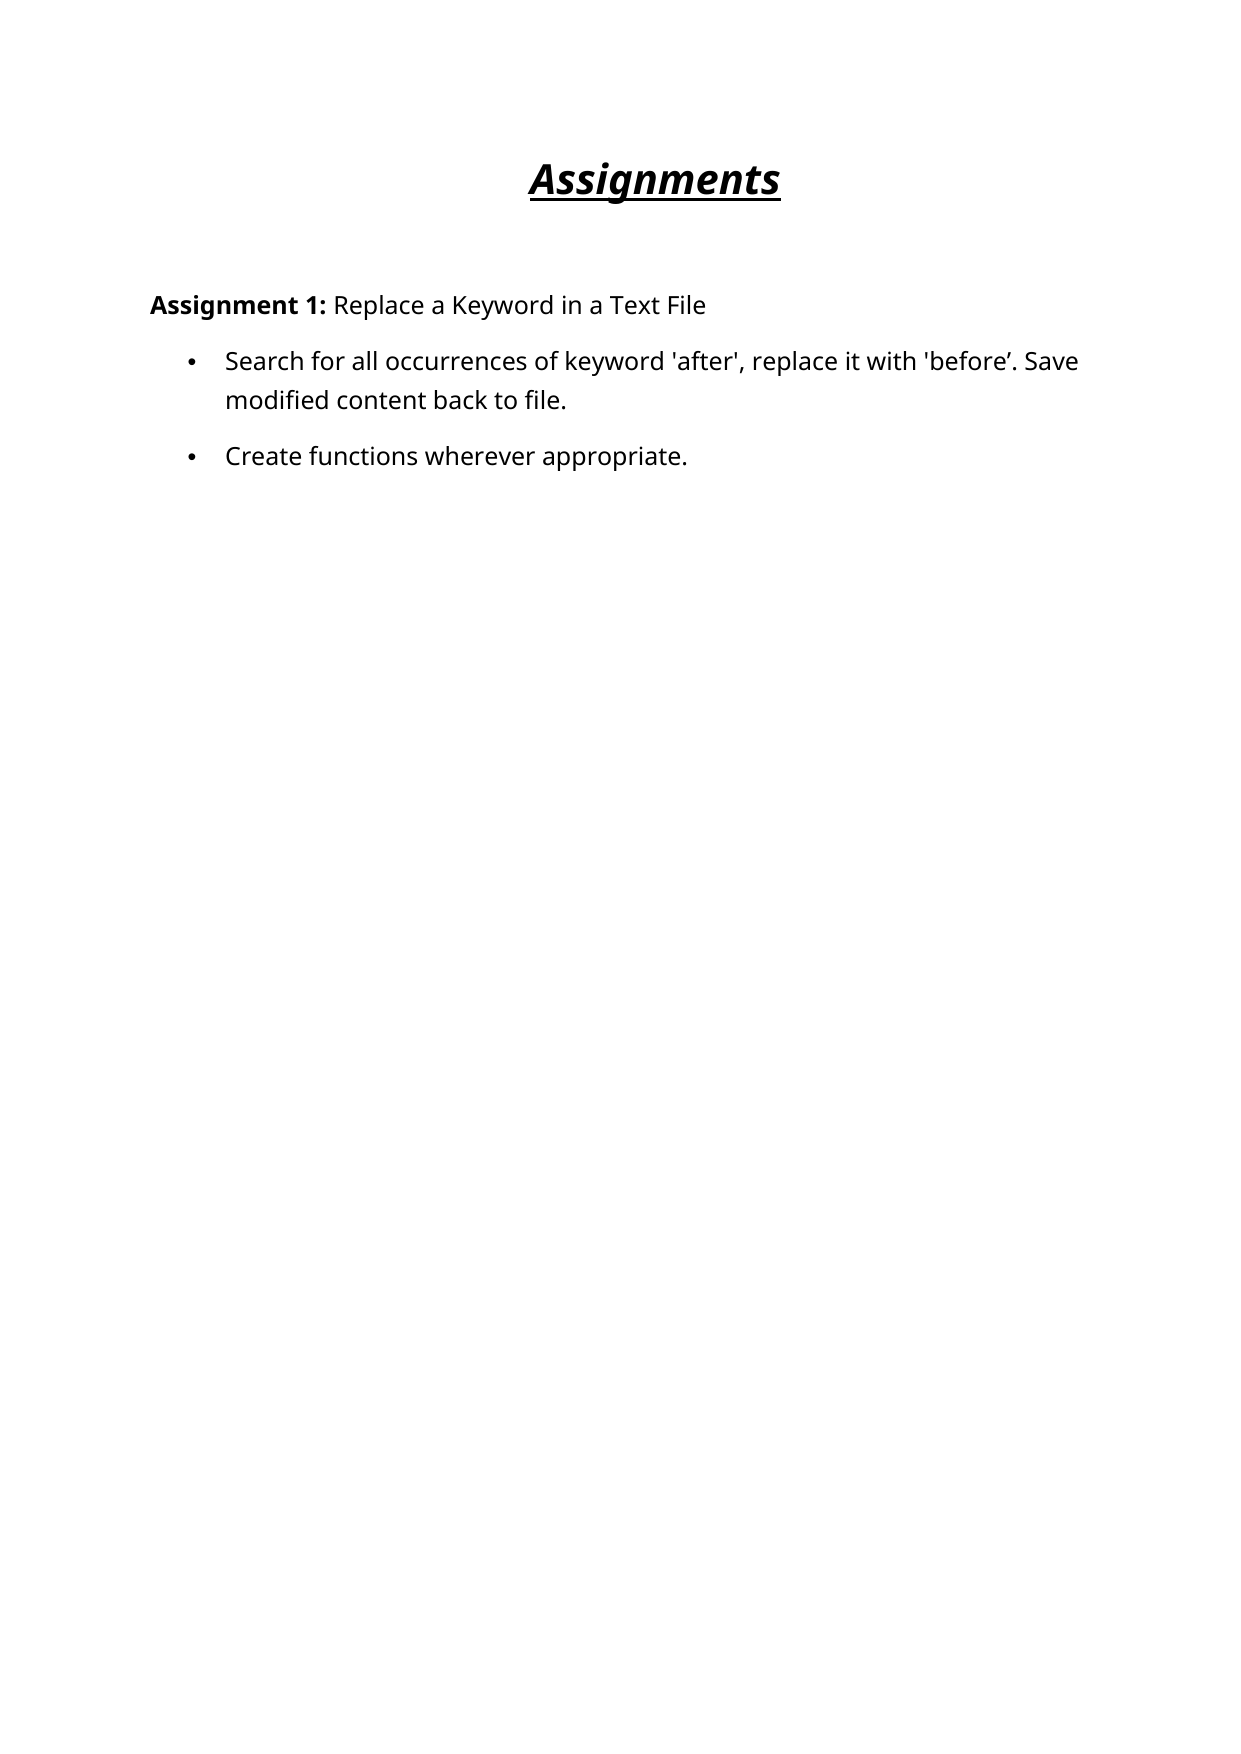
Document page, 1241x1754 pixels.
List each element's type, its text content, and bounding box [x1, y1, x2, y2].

list Search for all occurrences of keyword 'after', replace it with 'before’. Save modified content back to file. [187, 343, 1090, 417]
text Assignments [150, 150, 1090, 207]
text Assignment 1: Replace a Keyword in a Text File [150, 288, 1090, 322]
list Create functions wherever appropriate. [187, 438, 1090, 473]
